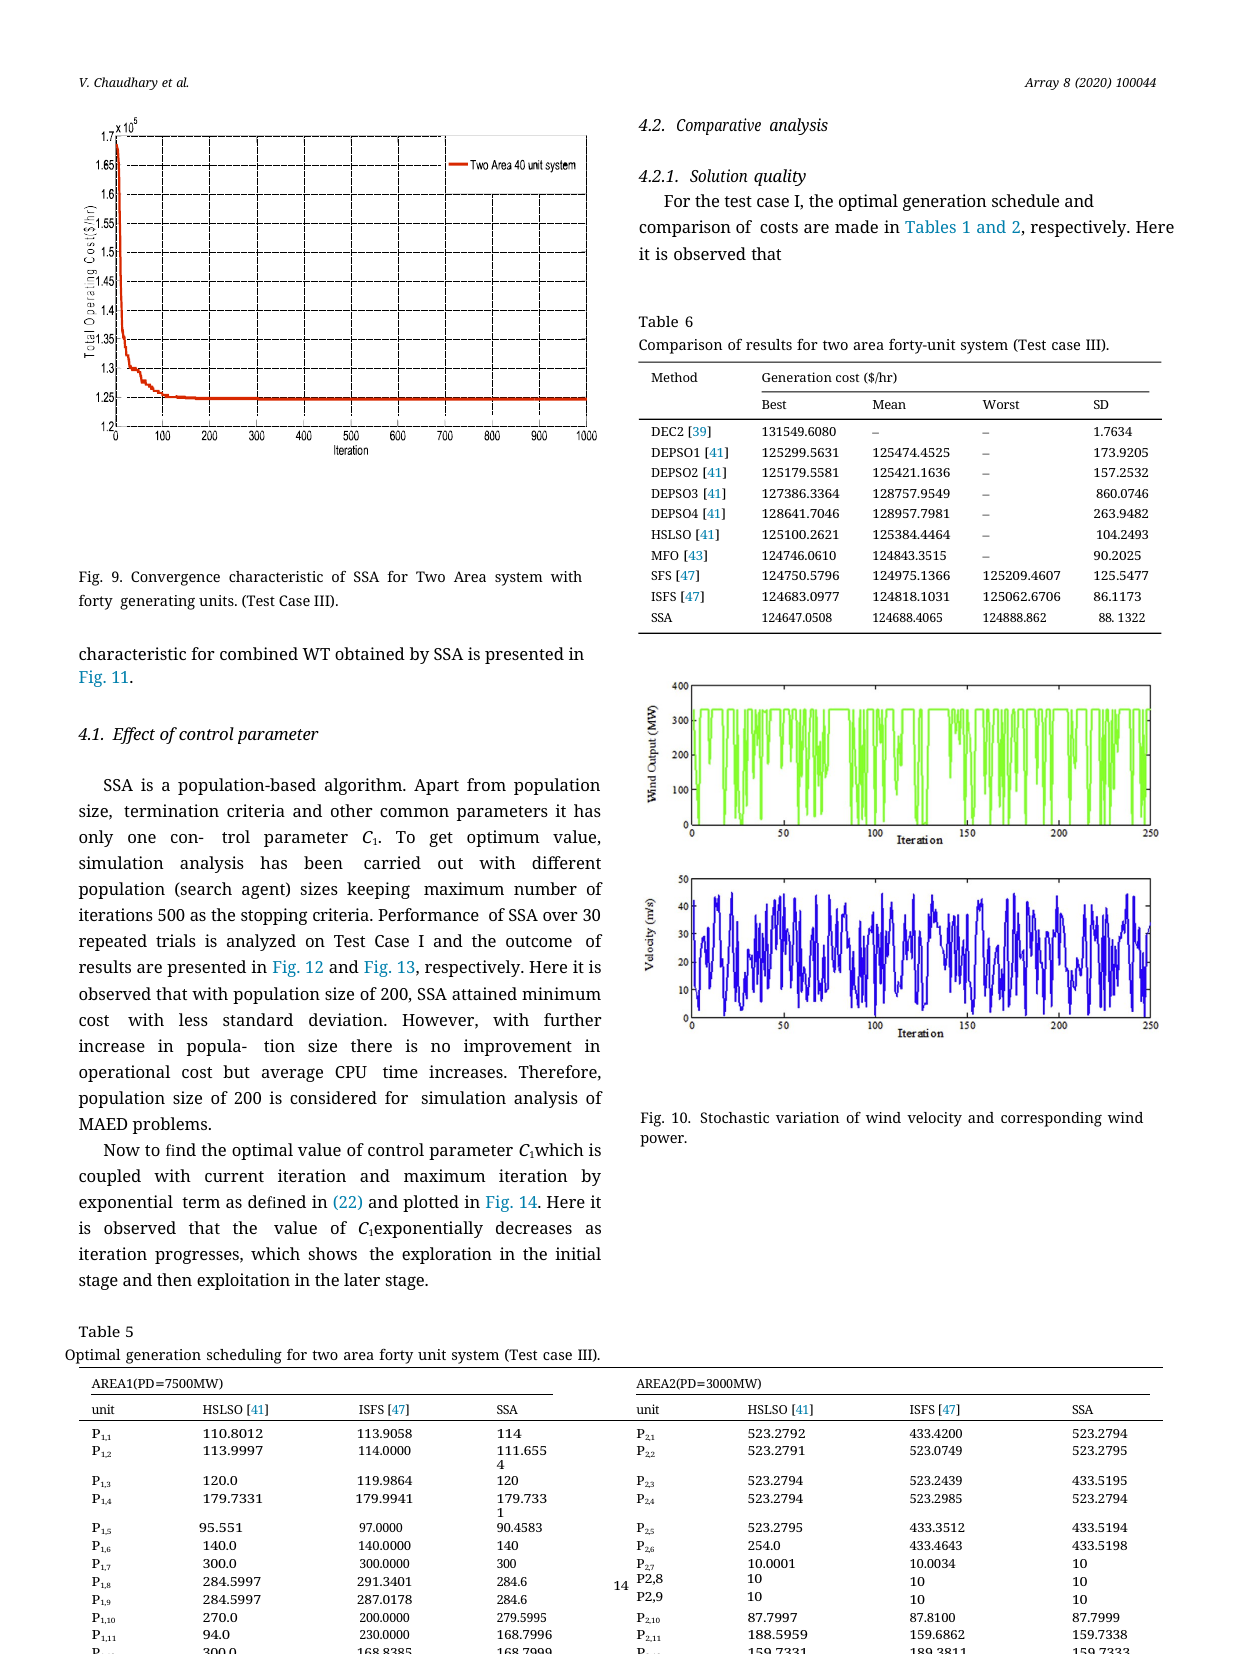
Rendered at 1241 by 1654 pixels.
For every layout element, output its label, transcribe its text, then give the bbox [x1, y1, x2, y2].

text Fig. 10. Stochastic variation of wind velocity and corresponding wind power. [640, 1108, 1176, 1148]
picture [977, 224, 984, 232]
picture [942, 1405, 949, 1412]
text For the test case I, the optimal generation schedule and comparison of costs are made in Tables 1 and 2, respectively. Here it is observed that [639, 190, 1176, 265]
text DEPSO4 [41] 128641.7046 128957.7981 – 263.9482 [651, 506, 1176, 523]
text Comparison of results for two area forty-unit system (Test case III). [638, 335, 1176, 355]
text SSA 124647.0508 124688.4065 124888.862 88. 1322 [651, 609, 1176, 626]
picture [700, 530, 707, 537]
text HSLSO [41] 125100.2621 125384.4464 – 104.2493 [651, 526, 1176, 543]
text DEPSO3 [41] 127386.3364 128757.9549 – 860.0746 [651, 485, 1176, 502]
picture [916, 224, 923, 232]
text Table 5 [78, 1322, 1176, 1342]
text DEPSO1 [41] 125299.5631 125474.4525 – 173.9205 [651, 444, 1176, 461]
text 4.1. Effect of control parameter [78, 723, 606, 746]
text MFO [43] 124746.0610 124843.3515 – 90.2025 [651, 547, 1176, 564]
text Now to find the optimal value of control parameter C1which is coupled with current iteration and maximum iteration by exponential term as defined in (22) and plotted in Fig. 14. Here it is observed that the value of C1exponentially decreases as iteration progresses, which shows the exploration in the initial stage and then exploitation in the later stage. [78, 1138, 602, 1291]
text ISFS [47] 124683.0977 124818.1031 125062.6706 86.1173 [651, 588, 1176, 605]
text Table 6 [638, 312, 1176, 332]
text Optimal generation scheduling for two area forty unit system (Test case III). [64, 1345, 1176, 1365]
picture [528, 1197, 533, 1205]
list Comparative analysis [639, 113, 1176, 136]
text characteristic for combined WT obtained by SSA is presented in Fig. 11. [78, 643, 606, 688]
list Solution quality [639, 164, 1176, 187]
picture [949, 1405, 954, 1414]
text DEPSO2 [41] 125179.5581 125421.1636 – 157.2532 [651, 464, 1176, 482]
text Best Mean Worst SD DEC2 [39] 131549.6080 – – 1.7634 [651, 420, 1135, 440]
text Method Generation cost ($/hr) [651, 369, 1176, 386]
picture [905, 221, 915, 230]
text Fig. 9. Convergence characteristic of SSA for Two Area system with forty generating units. (Test Case III). [78, 567, 606, 611]
text SFS [47] 124750.5796 124975.1366 125209.4607 125.5477 [651, 567, 1176, 584]
text Best Mean Worst SD DEC2 [39] 131549.6080 – – 1.7634 [651, 386, 1135, 418]
picture [642, 681, 1160, 1039]
picture [685, 592, 692, 599]
text SSA is a population-based algorithm. Apart from population size, termination criteria and other common parameters it has only one con- trol parameter C1. To get optimum value, simulation analysis has been carried out with different population (search agent) sizes keeping maximum number of iterations 500 as the stopping criteria. Performance of SSA over 30 repeated trials is analyzed on Test Case I and the outcome of results are presented in Fig. 12 and Fig. 13, respectively. Here it is observed that with population size of 200, SSA attained minimum cost with less standard deviation. However, with further increase in popula- tion size there is no improvement in operational cost but average CPU time increases. Therefore, population size of 200 is considered for simulation analysis of MAED problems. [78, 774, 602, 1135]
picture [707, 509, 714, 516]
picture [700, 427, 705, 436]
picture [83, 206, 97, 358]
